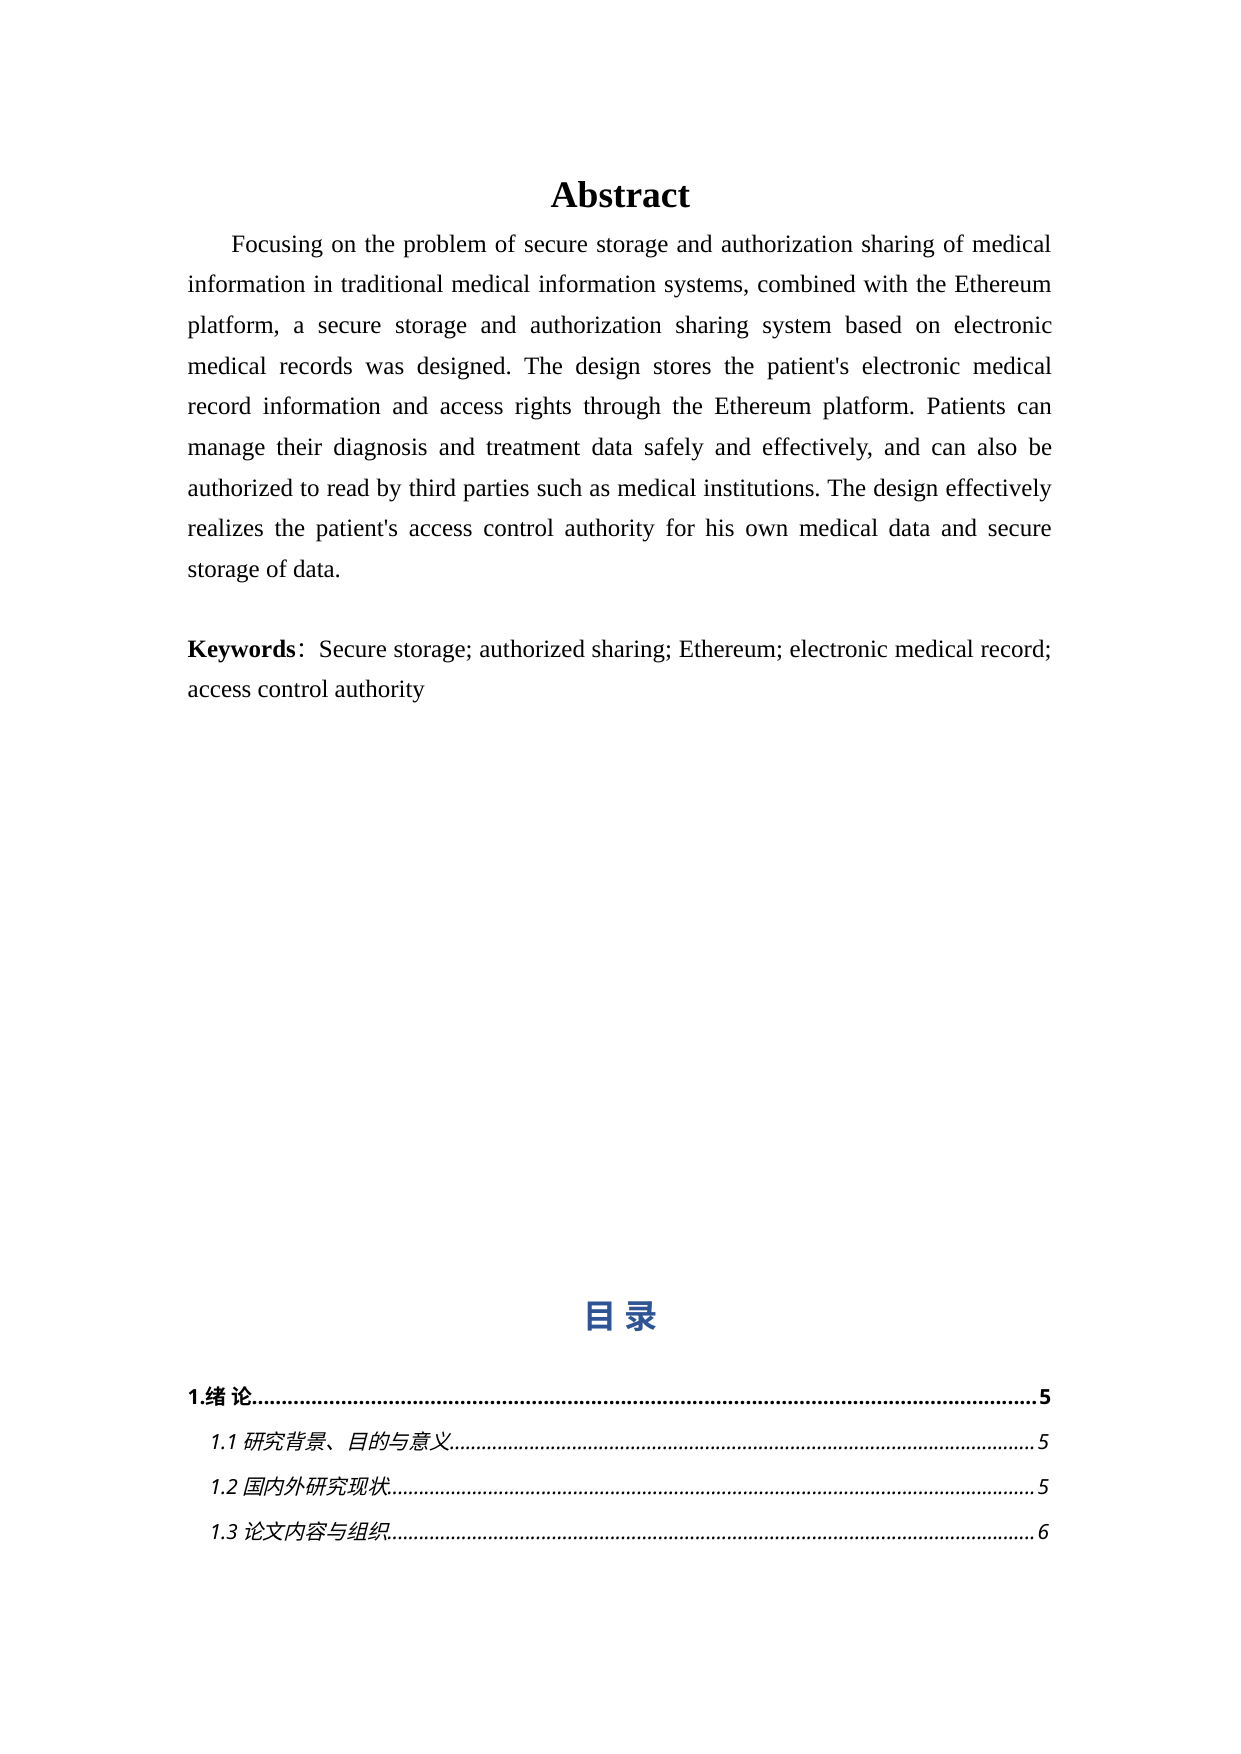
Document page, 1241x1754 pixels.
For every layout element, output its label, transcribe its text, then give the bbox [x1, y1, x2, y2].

text Focusing on the problem of secure storage and authorization sharing of medical information in traditional medical information systems, combined with the Ethereum platform, a secure storage and authorization sharing system based on electronic medical records was designed. The design stores the patient's electronic medical record information and access rights through the Ethereum platform. Patients can manage their diagnosis and treatment data safely and effectively, and can also be authorized to read by third parties such as medical institutions. The design effectively realizes the patient's access control authority for his own medical data and secure storage of data. [187, 227, 1053, 584]
text Abstract [187, 162, 1053, 227]
text Keywords：Secure storage; authorized sharing; Ethereum; electronic medical record; access control authority [187, 631, 1053, 704]
